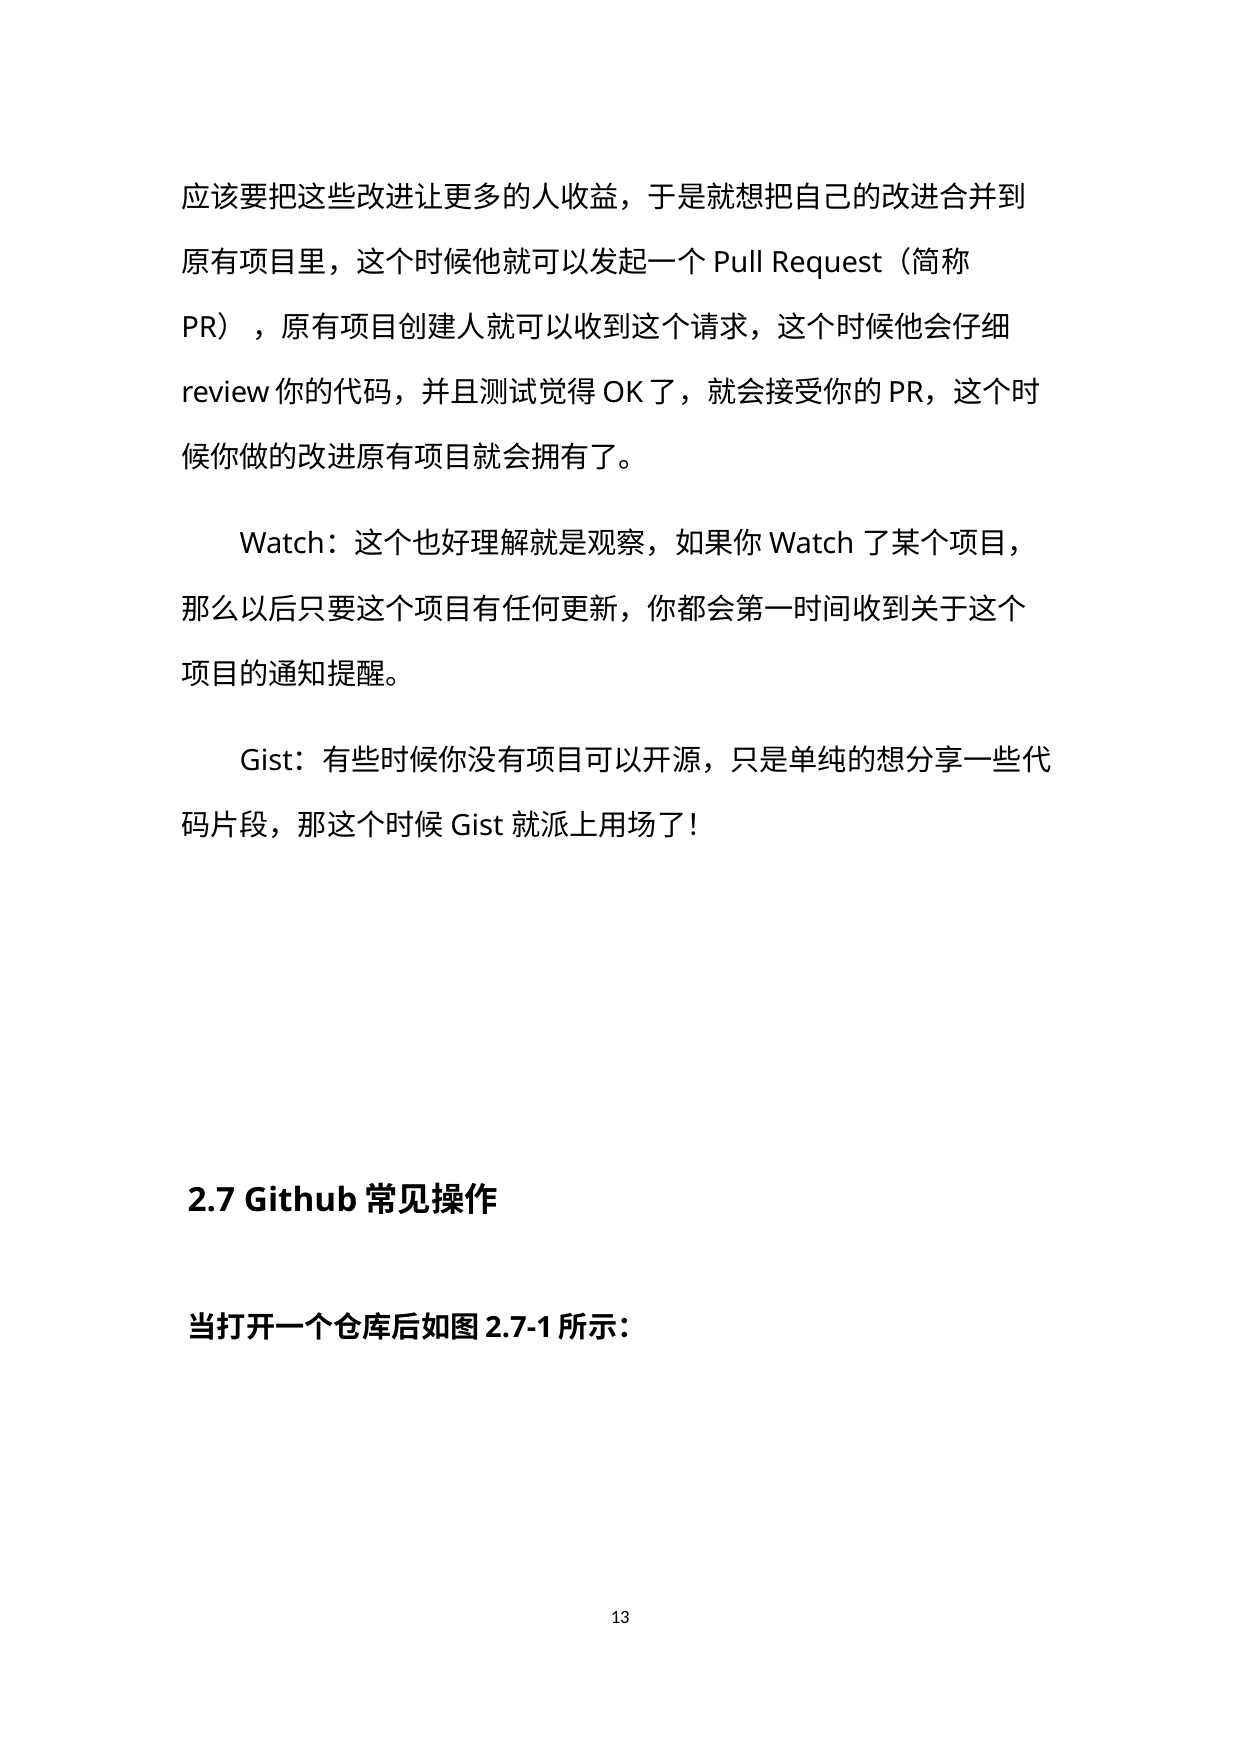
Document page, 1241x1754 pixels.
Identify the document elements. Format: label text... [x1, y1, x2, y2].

text Watch：这个也好理解就是观察，如果你 Watch 了某个项目，那么以后只要这个项目有任何更新，你都会第一时间收到关于这个项目的通知提醒。 [181, 509, 1053, 704]
text 当打开一个仓库后如图2.7-1所示： [187, 1292, 1053, 1357]
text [181, 162, 1053, 487]
text Gist：有些时候你没有项目可以开源，只是单纯的想分享一些代码片段，那这个时候 Gist 就派上用场了！ [181, 726, 1053, 856]
subtitle 2.7 Github常见操作 [187, 1165, 1053, 1230]
